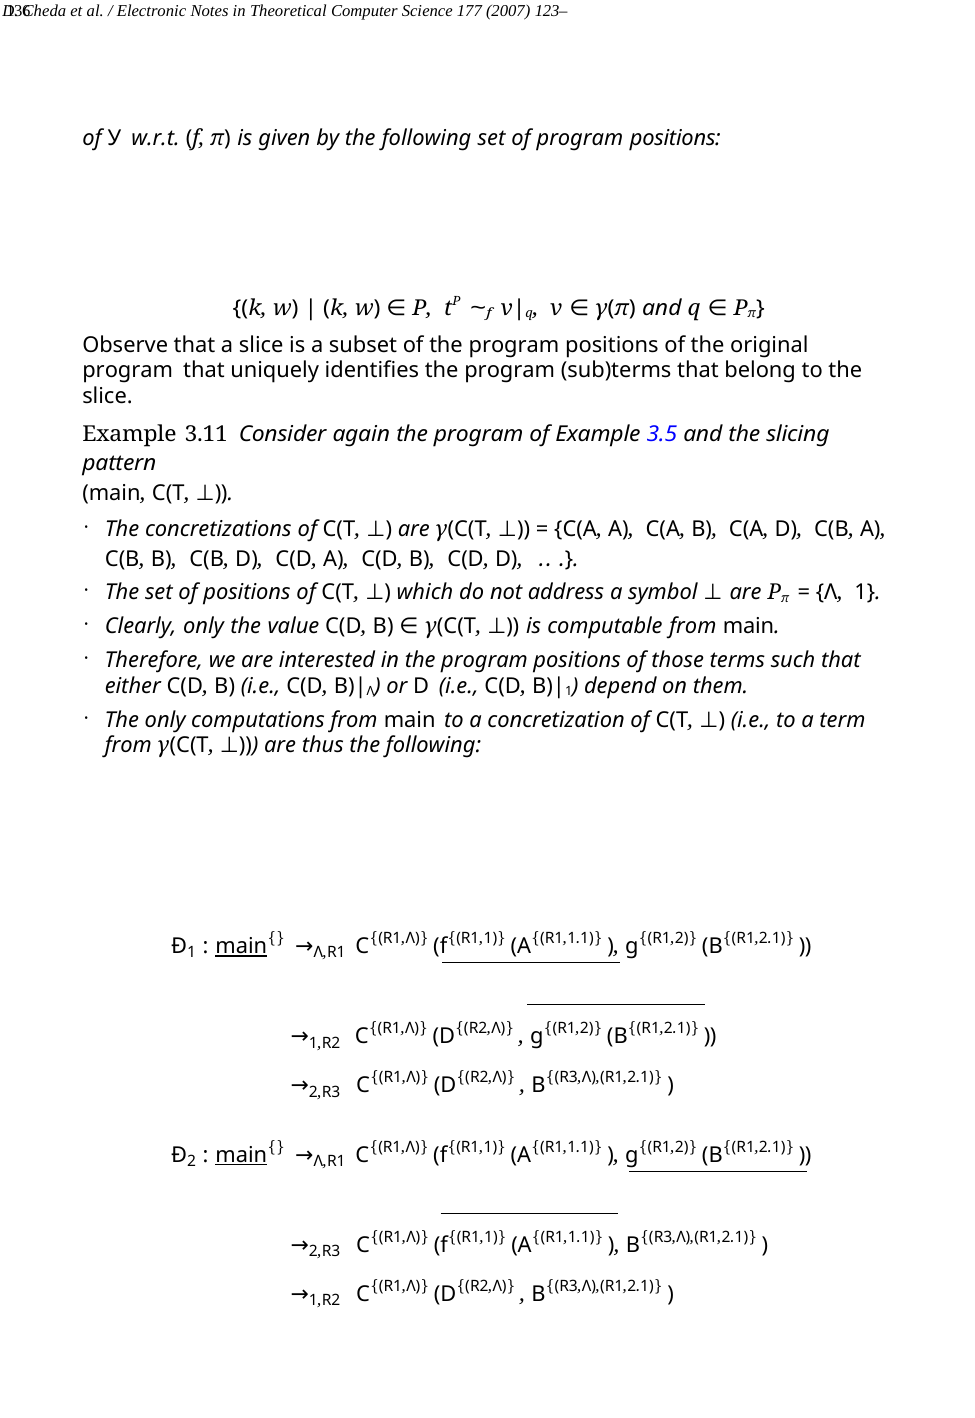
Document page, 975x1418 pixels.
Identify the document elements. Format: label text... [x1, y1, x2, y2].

list Clearly, only the value C(D, B) ∈ γ(C(T, ⊥)) is computable from main. [84, 610, 904, 639]
list The only computations from main to a concretization of C(T, ⊥) (i.e., to a term from γ(C(T, ⊥))) are thus the following: [84, 706, 881, 759]
list The concretizations of C(T, ⊥) are γ(C(T, ⊥)) = {C(A, A), C(A, B), C(A, D), C(B, A), [84, 513, 904, 543]
list Therefore, we are interested in the program positions of those terms such that either C(D, B) (i.e., C(D, B)|Λ) or D (i.e., C(D, B)|1) depend on them. [84, 646, 881, 699]
text of У w.r.t. (f, π) is given by the following set of program positions: [82, 122, 904, 151]
text Ð2 : main{} →Λ,R1 C{(R1,Λ)} (f{(R1,1)} (A{(R1,1.1)} ), g{(R1,2)} (B{(R1,2.1)} )) [171, 1129, 904, 1171]
text {(k, w) | (k, w) ∈ P, tP ~f v|q, v ∈ γ(π) and q ∈ Pπ} [64, 271, 898, 321]
text Ð1 : main{} →Λ,R1 C{(R1,Λ)} (f{(R1,1)} (A{(R1,1.1)} ), g{(R1,2)} (B{(R1,2.1)} )) [171, 920, 904, 962]
list The set of positions of C(T, ⊥) which do not address a symbol ⊥ are Pπ = {Λ, 1}. [84, 576, 904, 606]
text C(B, B), C(B, D), C(D, A), C(D, B), C(D, D), .. .}. [104, 543, 904, 572]
text →2,R3 C{(R1,Λ)} (f{(R1,1)} (A{(R1,1.1)} ), B{(R3,Λ),(R1,2.1)} ) [290, 1179, 904, 1261]
text (main, C(T, ⊥)). [82, 477, 904, 506]
text Observe that a slice is a subset of the program positions of the original program that uniquely identifies the program (sub)terms that belong to the slice. [82, 331, 889, 410]
text →2,R3 C{(R1,Λ)} (D{(R2,Λ)} , B{(R3,Λ),(R1,2.1)} ) [290, 1059, 904, 1102]
text →1,R2 C{(R1,Λ)} (D{(R2,Λ)} , g{(R1,2)} (B{(R1,2.1)} )) [290, 970, 904, 1053]
text →1,R2 C{(R1,Λ)} (D{(R2,Λ)} , B{(R3,Λ),(R1,2.1)} ) [290, 1268, 904, 1310]
text Example 3.11 Consider again the program of Example 3.5 and the slicing pattern [82, 418, 904, 477]
